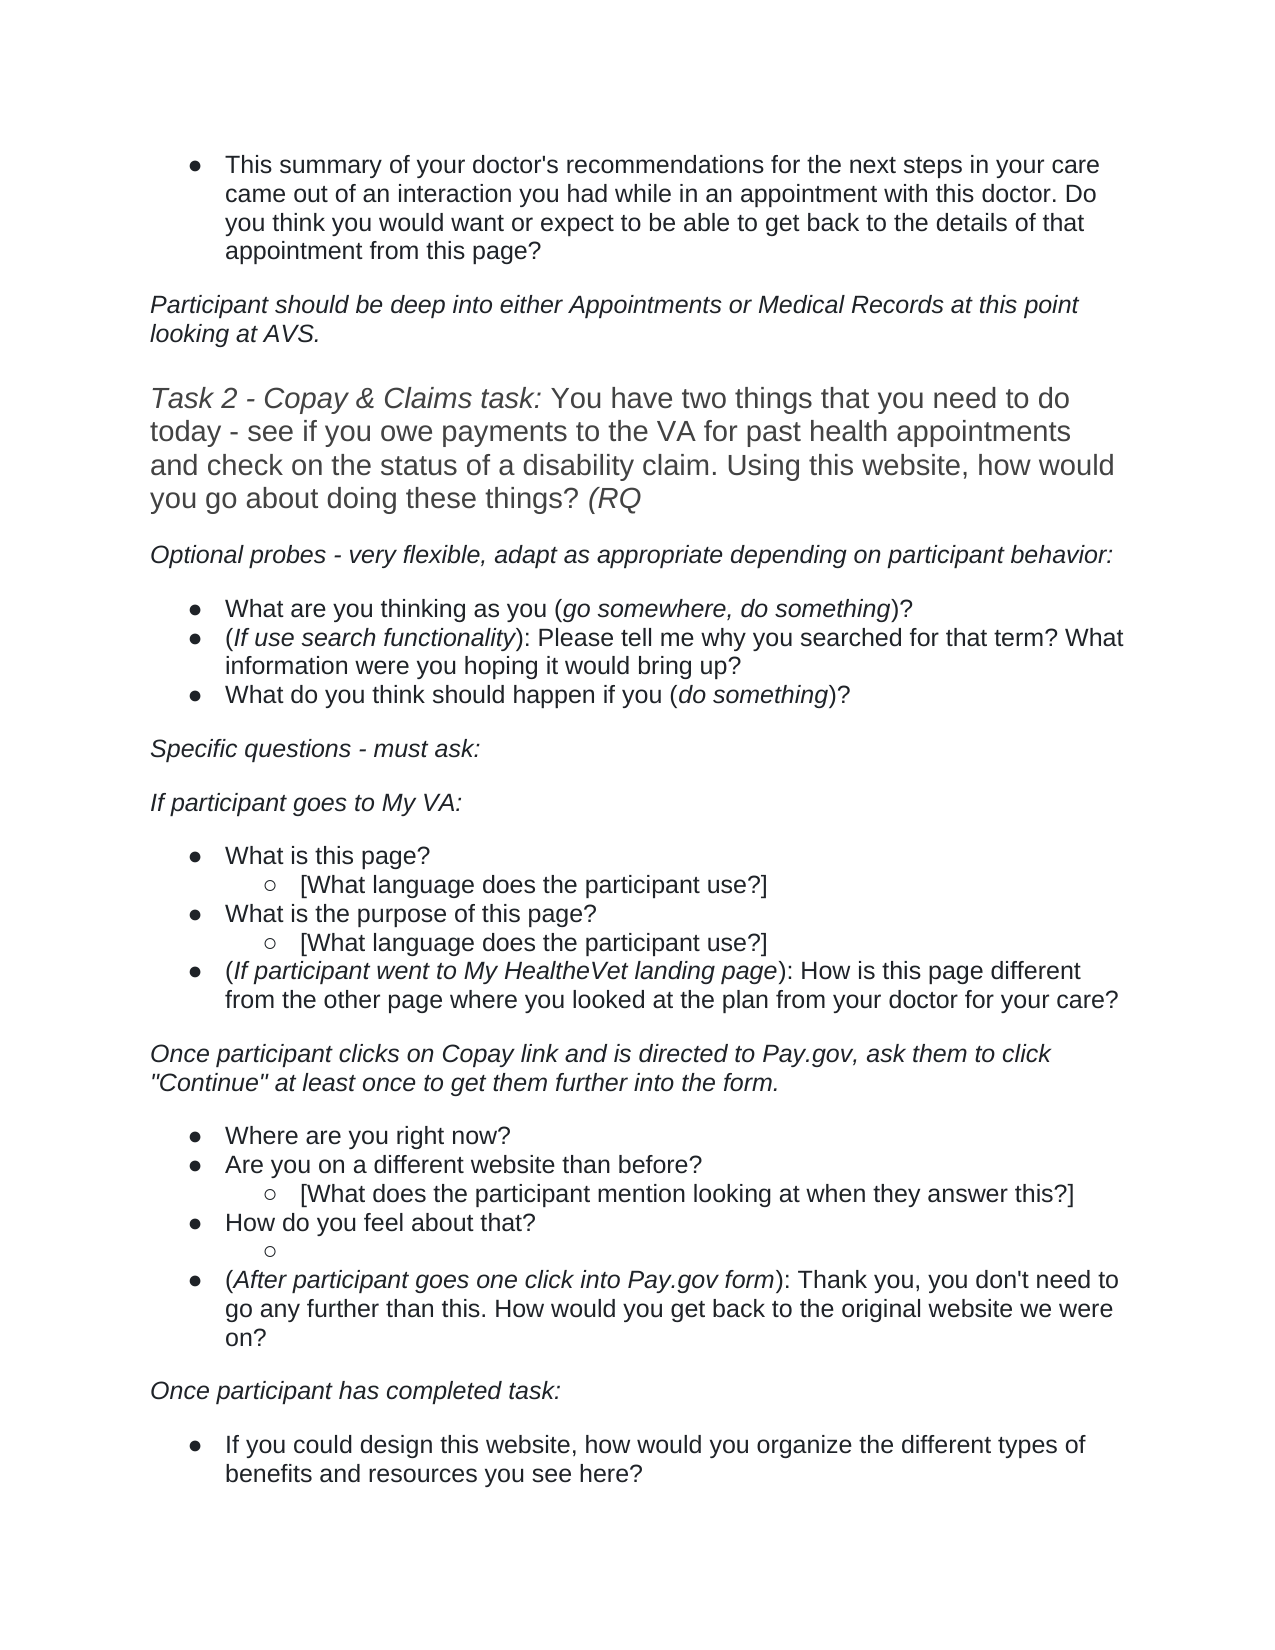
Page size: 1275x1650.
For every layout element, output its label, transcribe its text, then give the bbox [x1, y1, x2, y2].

list [What does the participant mention looking at when they answer this?] [262, 1179, 1125, 1207]
list What do you think should happen if you (do something)? [187, 680, 1125, 709]
list (After participant goes one click into Pay.gov form): Thank you, you don't need to go any further than this. How would you get back to the original website we were on? [187, 1265, 1125, 1351]
subtitle Task 2 - Copay & Claims task: You have two things that you need to do today - see if you owe payments to the VA for past health appointments and check on the status of a disability claim. Using this website, how would you go about doing these things? (RQ [150, 381, 1125, 515]
list Where are you right now? [187, 1121, 1125, 1150]
list This summary of your doctor's recommendations for the next steps in your care came out of an interaction you had while in an appointment with this doctor. Do you think you would want or expect to be able to get back to the details of that appointment from this page? [187, 150, 1125, 265]
list (If use search functionality): Please tell me why you searched for that term? What information were you hoping it would bring up? [187, 622, 1125, 680]
list (If participant went to My HealtheVet landing page): How is this page different from the other page where you looked at the plan from your doctor for your care? [187, 956, 1125, 1014]
text Once participant clicks on Copay link and is directed to Pay.gov, ask them to click "Continue" at least once to get them further into the form. [150, 1039, 1125, 1096]
list [What language does the participant use?] [262, 927, 1125, 956]
text Participant should be deep into either Appointments or Medical Records at this point looking at AVS. [150, 290, 1125, 347]
text Optional probes - very flexible, adapt as appropriate depending on participant behavior: [150, 540, 1125, 569]
list What is the purpose of this page? [187, 899, 1125, 927]
list Are you on a different website than before? [187, 1150, 1125, 1179]
list What is this page? [187, 841, 1125, 870]
list What are you thinking as you (go somewhere, do something)? [187, 594, 1125, 622]
list How do you feel about that? [187, 1207, 1125, 1236]
text Specific questions - must ask: [150, 734, 1125, 762]
text Once participant has completed task: [150, 1376, 1125, 1405]
text If participant goes to My VA: [150, 787, 1125, 816]
list If you could design this website, how would you organize the different types of benefits and resources you see here? [187, 1430, 1125, 1487]
list [What language does the participant use?] [262, 870, 1125, 899]
